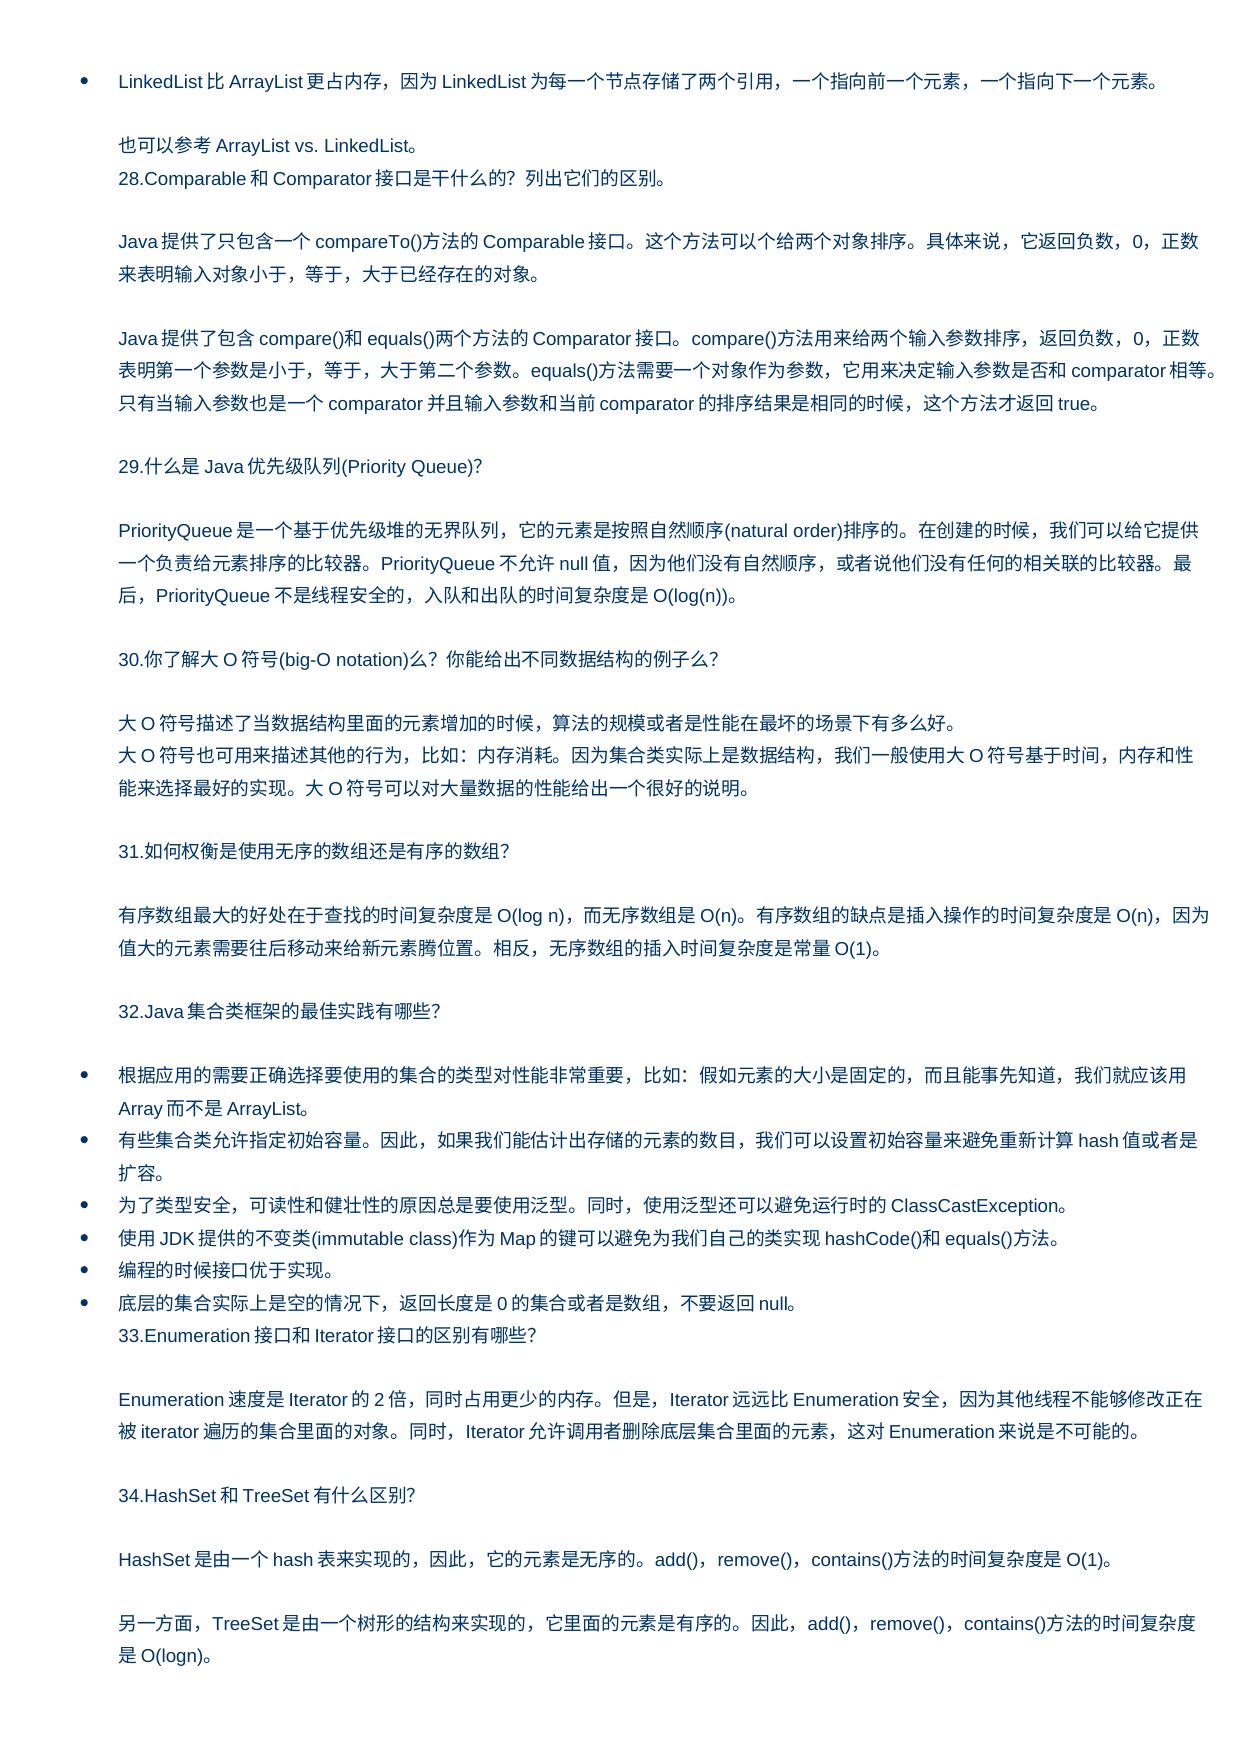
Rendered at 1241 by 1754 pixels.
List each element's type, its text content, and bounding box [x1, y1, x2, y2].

text 大O符号描述了当数据结构里面的元素增加的时候，算法的规模或者是性能在最坏的场景下有多么好。 大O符号也可用来描述其他的行为，比如：内存消耗。因为集合类实际上是数据结构，我们一般使用大O符号基于时间，内存和性能来选择最好的实现。大O符号可以对大量数据的性能给出一个很好的说明。 [118, 706, 1211, 803]
text 31.如何权衡是使用无序的数组还是有序的数组？ [118, 834, 1211, 867]
text HashSet是由一个hash表来实现的，因此，它的元素是无序的。add()，remove()，contains()方法的时间复杂度是O(1)。 [118, 1542, 1211, 1574]
text 34.HashSet和TreeSet有什么区别？ [118, 1478, 1211, 1511]
text 32.Java集合类框架的最佳实践有哪些？ [118, 994, 1211, 1027]
text 有序数组最大的好处在于查找的时间复杂度是O(log n)，而无序数组是O(n)。有序数组的缺点是插入操作的时间复杂度是O(n)，因为值大的元素需要往后移动来给新元素腾位置。相反，无序数组的插入时间复杂度是常量O(1)。 [118, 898, 1211, 963]
text 也可以参考ArrayList vs. LinkedList。 [118, 128, 1211, 161]
list LinkedList比ArrayList更占内存，因为LinkedList为每一个节点存储了两个引用，一个指向前一个元素，一个指向下一个元素。 [81, 64, 1211, 97]
text 另一方面，TreeSet是由一个树形的结构来实现的，它里面的元素是有序的。因此，add()，remove()，contains()方法的时间复杂度是O(logn)。 [118, 1606, 1211, 1671]
list 使用JDK提供的不变类(immutable class)作为Map的键可以避免为我们自己的类实现hashCode()和equals()方法。 [81, 1221, 1211, 1253]
text 30.你了解大O符号(big-O notation)么？你能给出不同数据结构的例子么？ [118, 642, 1211, 674]
list 有些集合类允许指定初始容量。因此，如果我们能估计出存储的元素的数目，我们可以设置初始容量来避免重新计算hash值或者是扩容。 [81, 1123, 1211, 1188]
text Java提供了包含compare()和equals()两个方法的Comparator接口。compare()方法用来给两个输入参数排序，返回负数，0，正数表明第一个参数是小于，等于，大于第二个参数。equals()方法需要一个对象作为参数，它用来决定输入参数是否和comparator相等。只有当输入参数也是一个comparator并且输入参数和当前comparator的排序结果是相同的时候，这个方法才返回true。 [118, 321, 1211, 418]
text 29.什么是Java优先级队列(Priority Queue)？ [118, 449, 1211, 482]
text PriorityQueue是一个基于优先级堆的无界队列，它的元素是按照自然顺序(natural order)排序的。在创建的时候，我们可以给它提供一个负责给元素排序的比较器。PriorityQueue不允许null值，因为他们没有自然顺序，或者说他们没有任何的相关联的比较器。最后，PriorityQueue不是线程安全的，入队和出队的时间复杂度是O(log(n))。 [118, 513, 1211, 611]
text Java提供了只包含一个compareTo()方法的Comparable接口。这个方法可以个给两个对象排序。具体来说，它返回负数，0，正数来表明输入对象小于，等于，大于已经存在的对象。 [118, 224, 1211, 289]
list 底层的集合实际上是空的情况下，返回长度是0的集合或者是数组，不要返回null。 [81, 1286, 1211, 1318]
text 28.Comparable和Comparator接口是干什么的？列出它们的区别。 [118, 161, 1211, 193]
list 为了类型安全，可读性和健壮性的原因总是要使用泛型。同时，使用泛型还可以避免运行时的ClassCastException。 [81, 1188, 1211, 1221]
list 编程的时候接口优于实现。 [81, 1253, 1211, 1286]
text Enumeration速度是Iterator的2倍，同时占用更少的内存。但是，Iterator远远比Enumeration安全，因为其他线程不能够修改正在被iterator遍历的集合里面的对象。同时，Iterator允许调用者删除底层集合里面的元素，这对Enumeration来说是不可能的。 [118, 1382, 1211, 1447]
text 33.Enumeration接口和Iterator接口的区别有哪些？ [118, 1318, 1211, 1351]
list 根据应用的需要正确选择要使用的集合的类型对性能非常重要，比如：假如元素的大小是固定的，而且能事先知道，我们就应该用Array而不是ArrayList。 [81, 1058, 1211, 1123]
